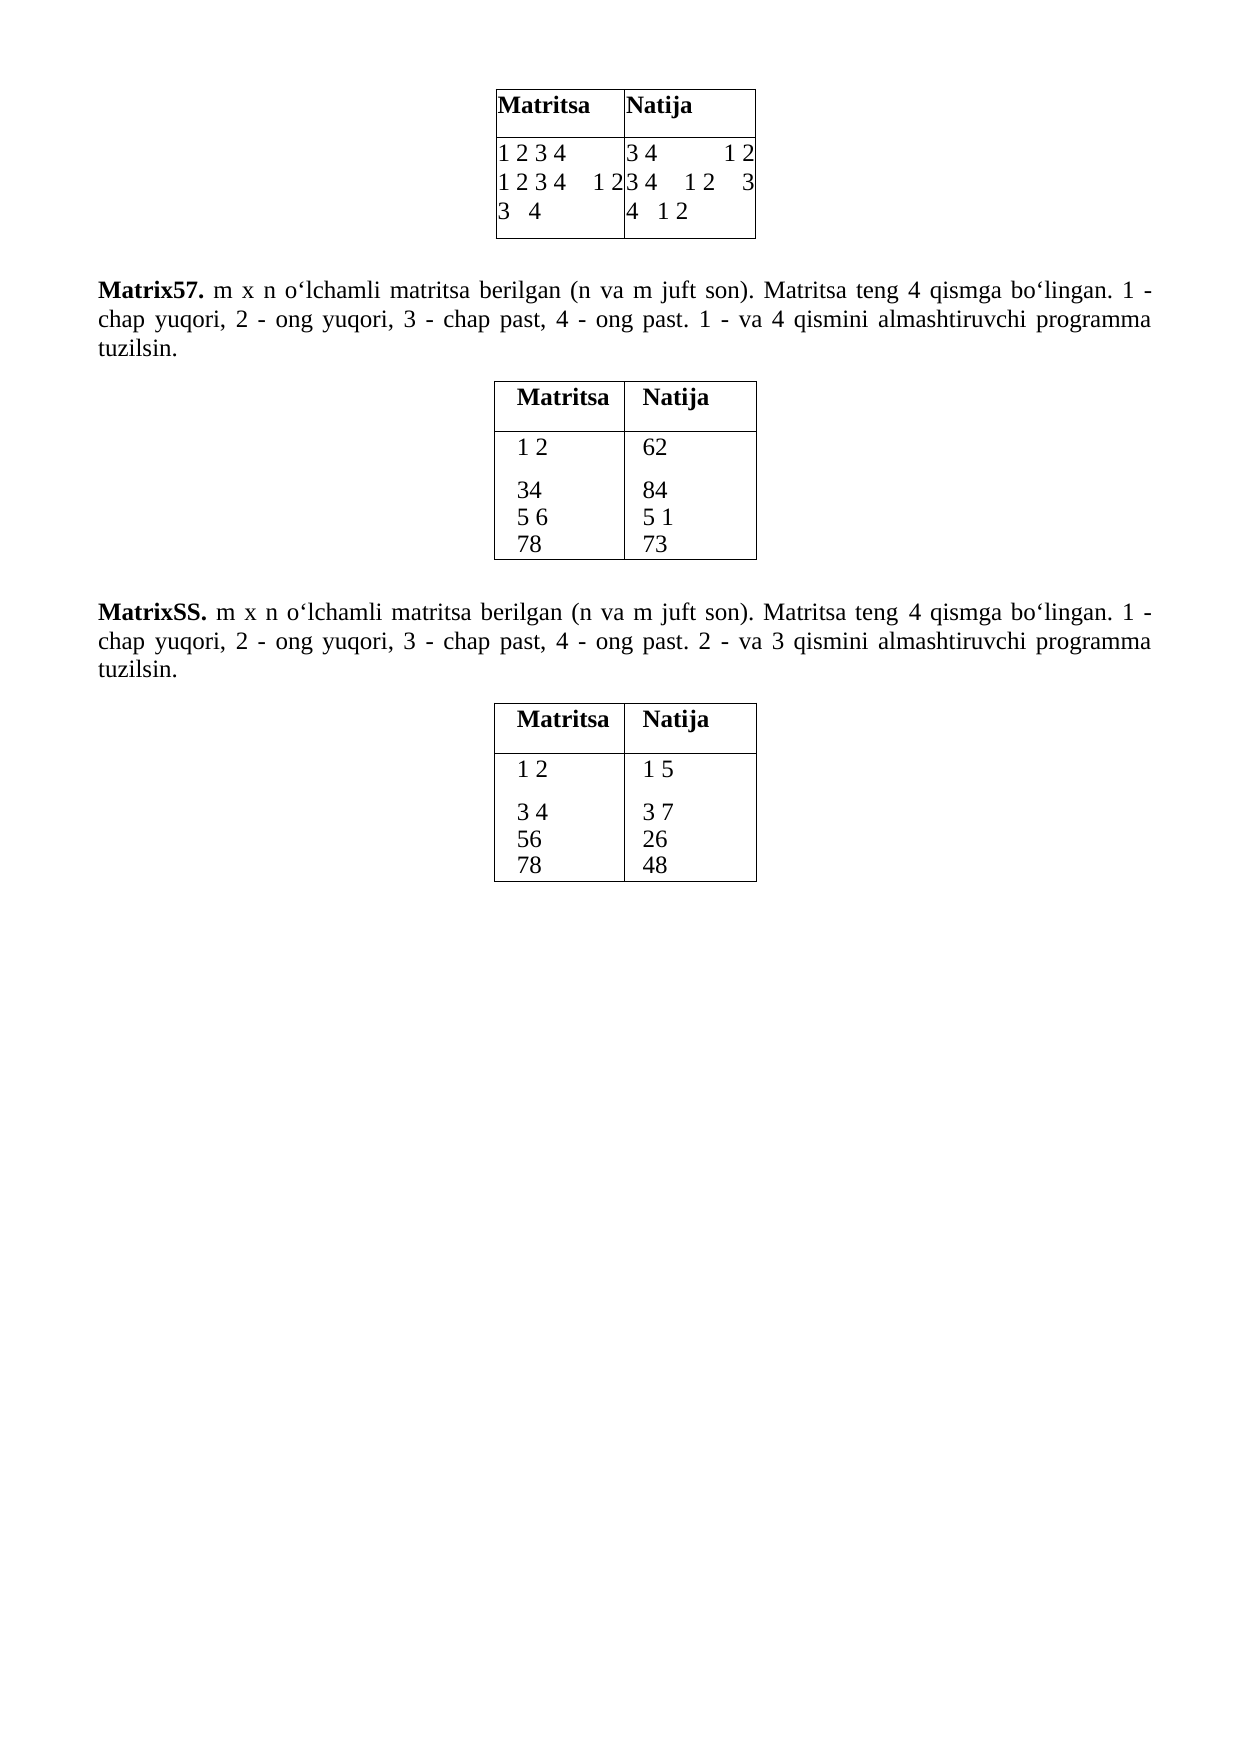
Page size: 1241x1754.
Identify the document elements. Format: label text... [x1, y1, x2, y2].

table_cell 1 2 [495, 754, 624, 797]
table_header Matritsa [495, 704, 624, 753]
table_cell 26 [625, 824, 756, 851]
table_header Natija [625, 704, 756, 753]
table_cell 34 12 34 12 3 4 12 [625, 138, 755, 238]
table_cell 3 7 [625, 797, 756, 824]
table_cell 84 [625, 475, 756, 502]
text MatrixSS. m x n o‘lchamli matritsa berilgan (n va m juft son). Matritsa teng 4 qismga bo‘lingan. 1 - chap yuqori, 2 - ong yuqori, 3 - chap past, 4 - ong past. 2 - va 3 qismini almashtiruvchi programma tuzilsin. [98, 597, 1152, 683]
table_cell 5 6 [495, 502, 624, 529]
table_cell 78 [495, 851, 624, 881]
table_header Natija [625, 90, 755, 137]
table_header Matritsa [495, 382, 624, 431]
table_cell 48 [625, 851, 756, 881]
table_cell 73 [625, 529, 756, 559]
table_cell 1 2 [495, 432, 624, 475]
table_cell 78 [495, 529, 624, 559]
table_cell 62 [625, 432, 756, 475]
table_cell 1234 1234 12 3 4 [497, 138, 624, 238]
table_header Natija [625, 382, 756, 431]
table_cell 56 [495, 824, 624, 851]
table_cell 1 5 [625, 754, 756, 797]
text Matrix57. m x n o‘lchamli matritsa berilgan (n va m juft son). Matritsa teng 4 qismga bo‘lingan. 1 - chap yuqori, 2 - ong yuqori, 3 - chap past, 4 - ong past. 1 - va 4 qismini almashtiruvchi programma tuzilsin. [98, 275, 1152, 361]
table_header Matritsa [497, 90, 624, 137]
table_cell 34 [495, 475, 624, 502]
table_cell 3 4 [495, 797, 624, 824]
table_cell 5 1 [625, 502, 756, 529]
